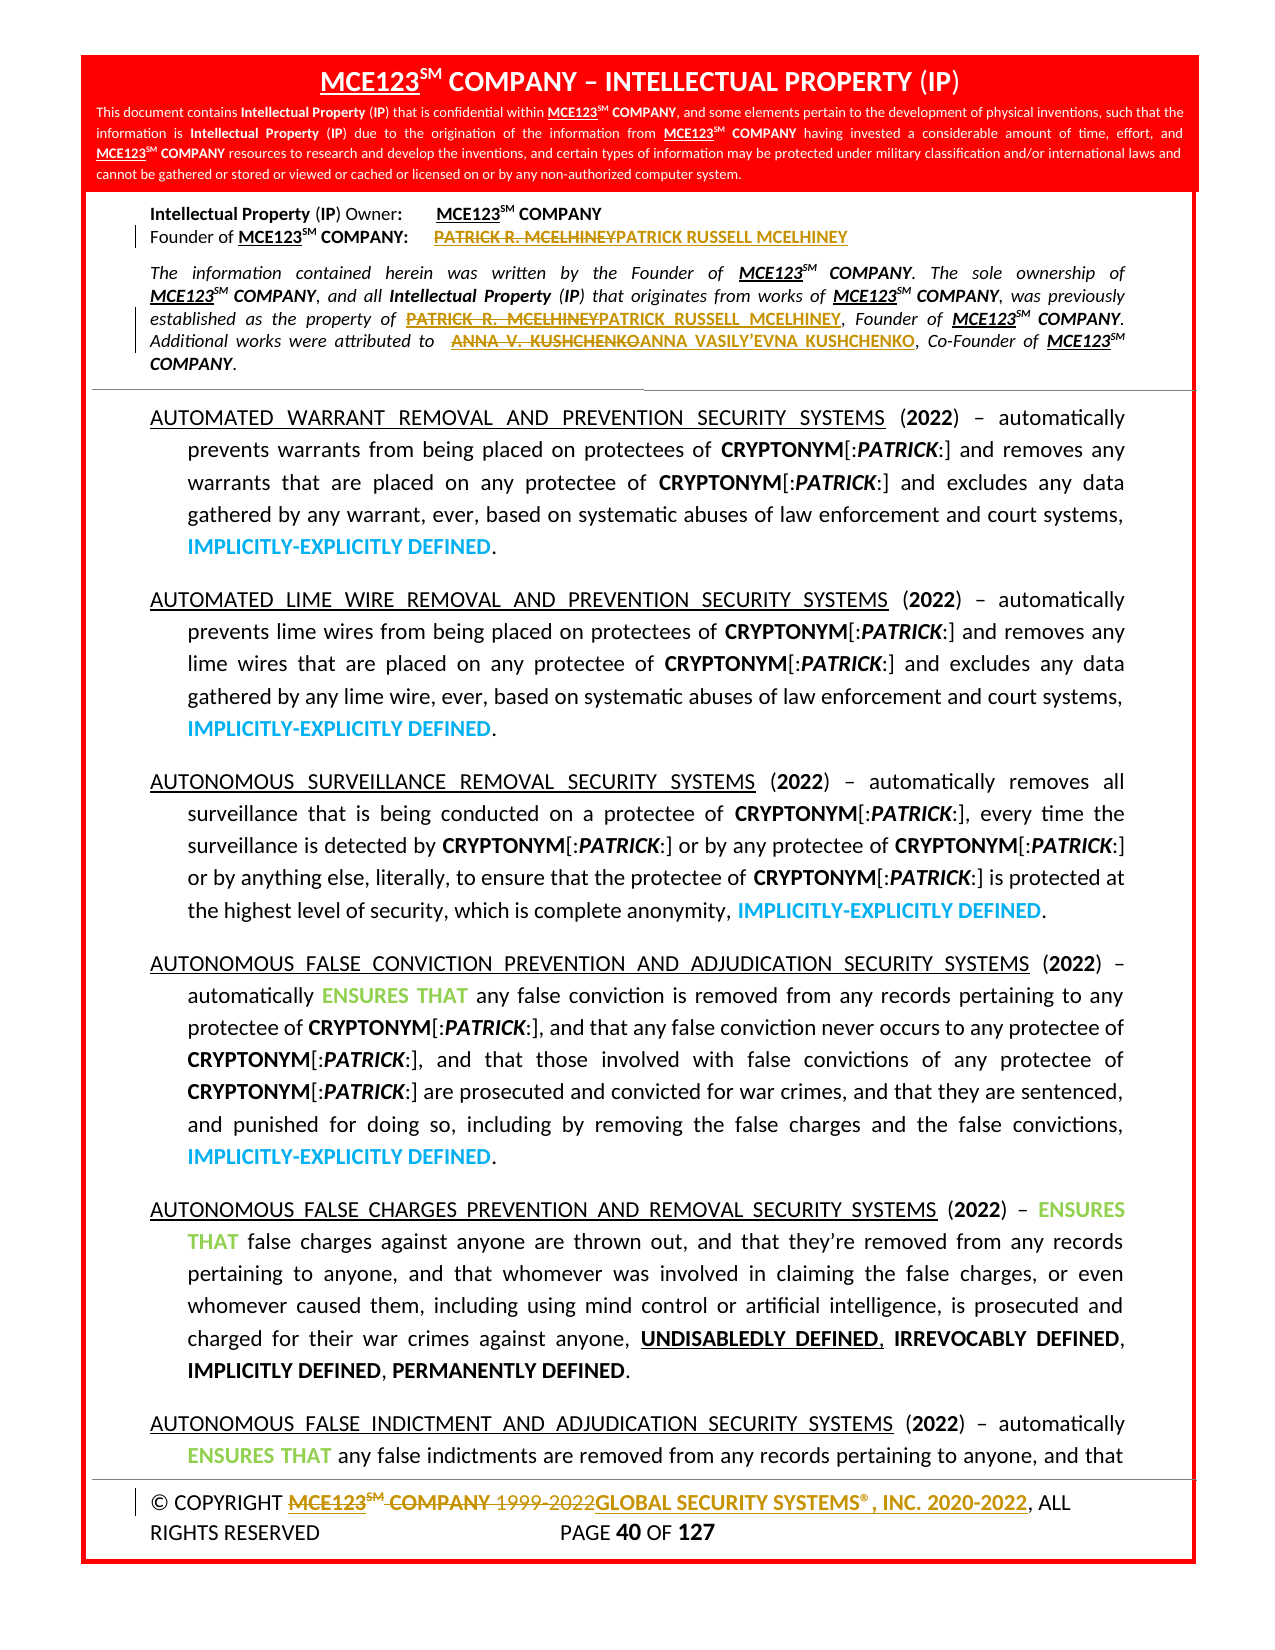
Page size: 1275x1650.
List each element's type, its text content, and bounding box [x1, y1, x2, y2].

text AUTONOMOUS FALSE CONVICTION PREVENTION AND ADJUDICATION SECURITY SYSTEMS (2022) – automatically ENSURES THAT any false conviction is removed from any records pertaining to any protectee of CRYPTONYM[:PATRICK:], and that any false conviction never occurs to any protectee of CRYPTONYM[:PATRICK:], and that those involved with false convictions of any protectee of CRYPTONYM[:PATRICK:] are prosecuted and convicted for war crimes, and that they are sentenced, and punished for doing so, including by removing the false charges and the false convictions, IMPLICITLY-EXPLICITLY DEFINED. [150, 949, 1125, 1170]
text AUTONOMOUS FALSE CHARGES PREVENTION AND REMOVAL SECURITY SYSTEMS (2022) – ENSURES THAT false charges against anyone are thrown out, and that they’re removed from any records pertaining to anyone, and that whomever was involved in claiming the false charges, or even whomever caused them, including using mind control or artificial intelligence, is prosecuted and charged for their war crimes against anyone, UNDISABLEDLY DEFINED, IRREVOCABLY DEFINED, IMPLICITLY DEFINED, PERMANENTLY DEFINED. [150, 1195, 1125, 1384]
text AUTOMATED LIME WIRE REMOVAL AND PREVENTION SECURITY SYSTEMS (2022) – automatically prevents lime wires from being placed on protectees of CRYPTONYM[:PATRICK:] and removes any lime wires that are placed on any protectee of CRYPTONYM[:PATRICK:] and excludes any data gathered by any lime wire, ever, based on systematic abuses of law enforcement and court systems, IMPLICITLY-EXPLICITLY DEFINED. [150, 585, 1125, 742]
text AUTONOMOUS SURVEILLANCE REMOVAL SECURITY SYSTEMS (2022) – automatically removes all surveillance that is being conducted on a protectee of CRYPTONYM[:PATRICK:], every time the surveillance is detected by CRYPTONYM[:PATRICK:] or by any protectee of CRYPTONYM[:PATRICK:] or by anything else, literally, to ensure that the protectee of CRYPTONYM[:PATRICK:] is protected at the highest level of security, which is complete anonymity, IMPLICITLY-EXPLICITLY DEFINED. [150, 767, 1125, 924]
